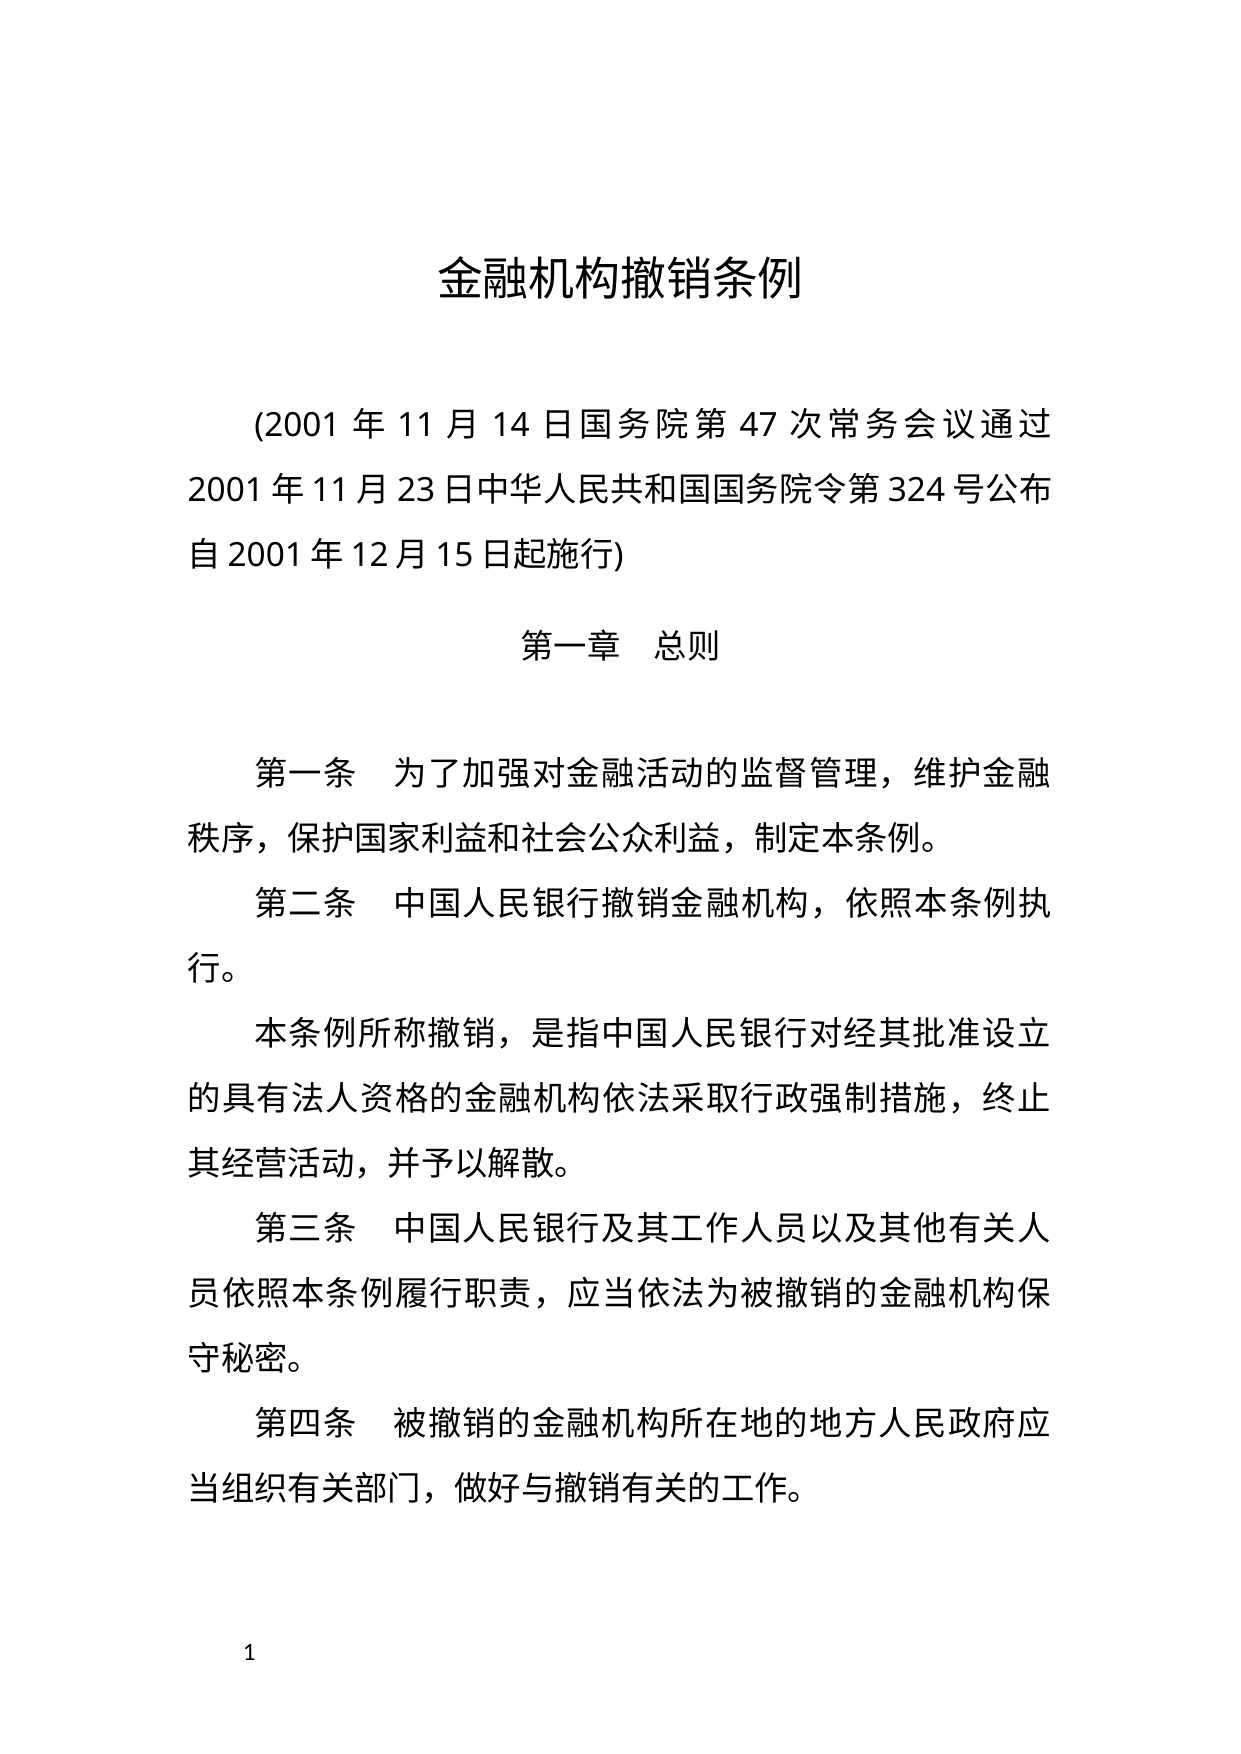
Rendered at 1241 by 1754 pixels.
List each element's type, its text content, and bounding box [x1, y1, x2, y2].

subtitle 第一章 总则 [187, 612, 1053, 677]
text 第三条 中国人民银行及其工作人员以及其他有关人员依照本条例履行职责，应当依法为被撤销的金融机构保守秘密。 [187, 1194, 1053, 1389]
text 金融机构撤销条例 [187, 227, 1053, 324]
text 第一条 为了加强对金融活动的监督管理，维护金融秩序，保护国家利益和社会公众利益，制定本条例。 [187, 739, 1053, 869]
text (2001年11月14日国务院第47次常务会议通过 2001年11月23日中华人民共和国国务院令第324号公布 自2001年12月15日起施行) [187, 389, 1053, 584]
text 第四条 被撤销的金融机构所在地的地方人民政府应当组织有关部门，做好与撤销有关的工作。 [187, 1389, 1053, 1519]
text 第二条 中国人民银行撤销金融机构，依照本条例执行。 [187, 869, 1053, 999]
text 本条例所称撤销，是指中国人民银行对经其批准设立的具有法人资格的金融机构依法采取行政强制措施，终止其经营活动，并予以解散。 [187, 999, 1053, 1194]
